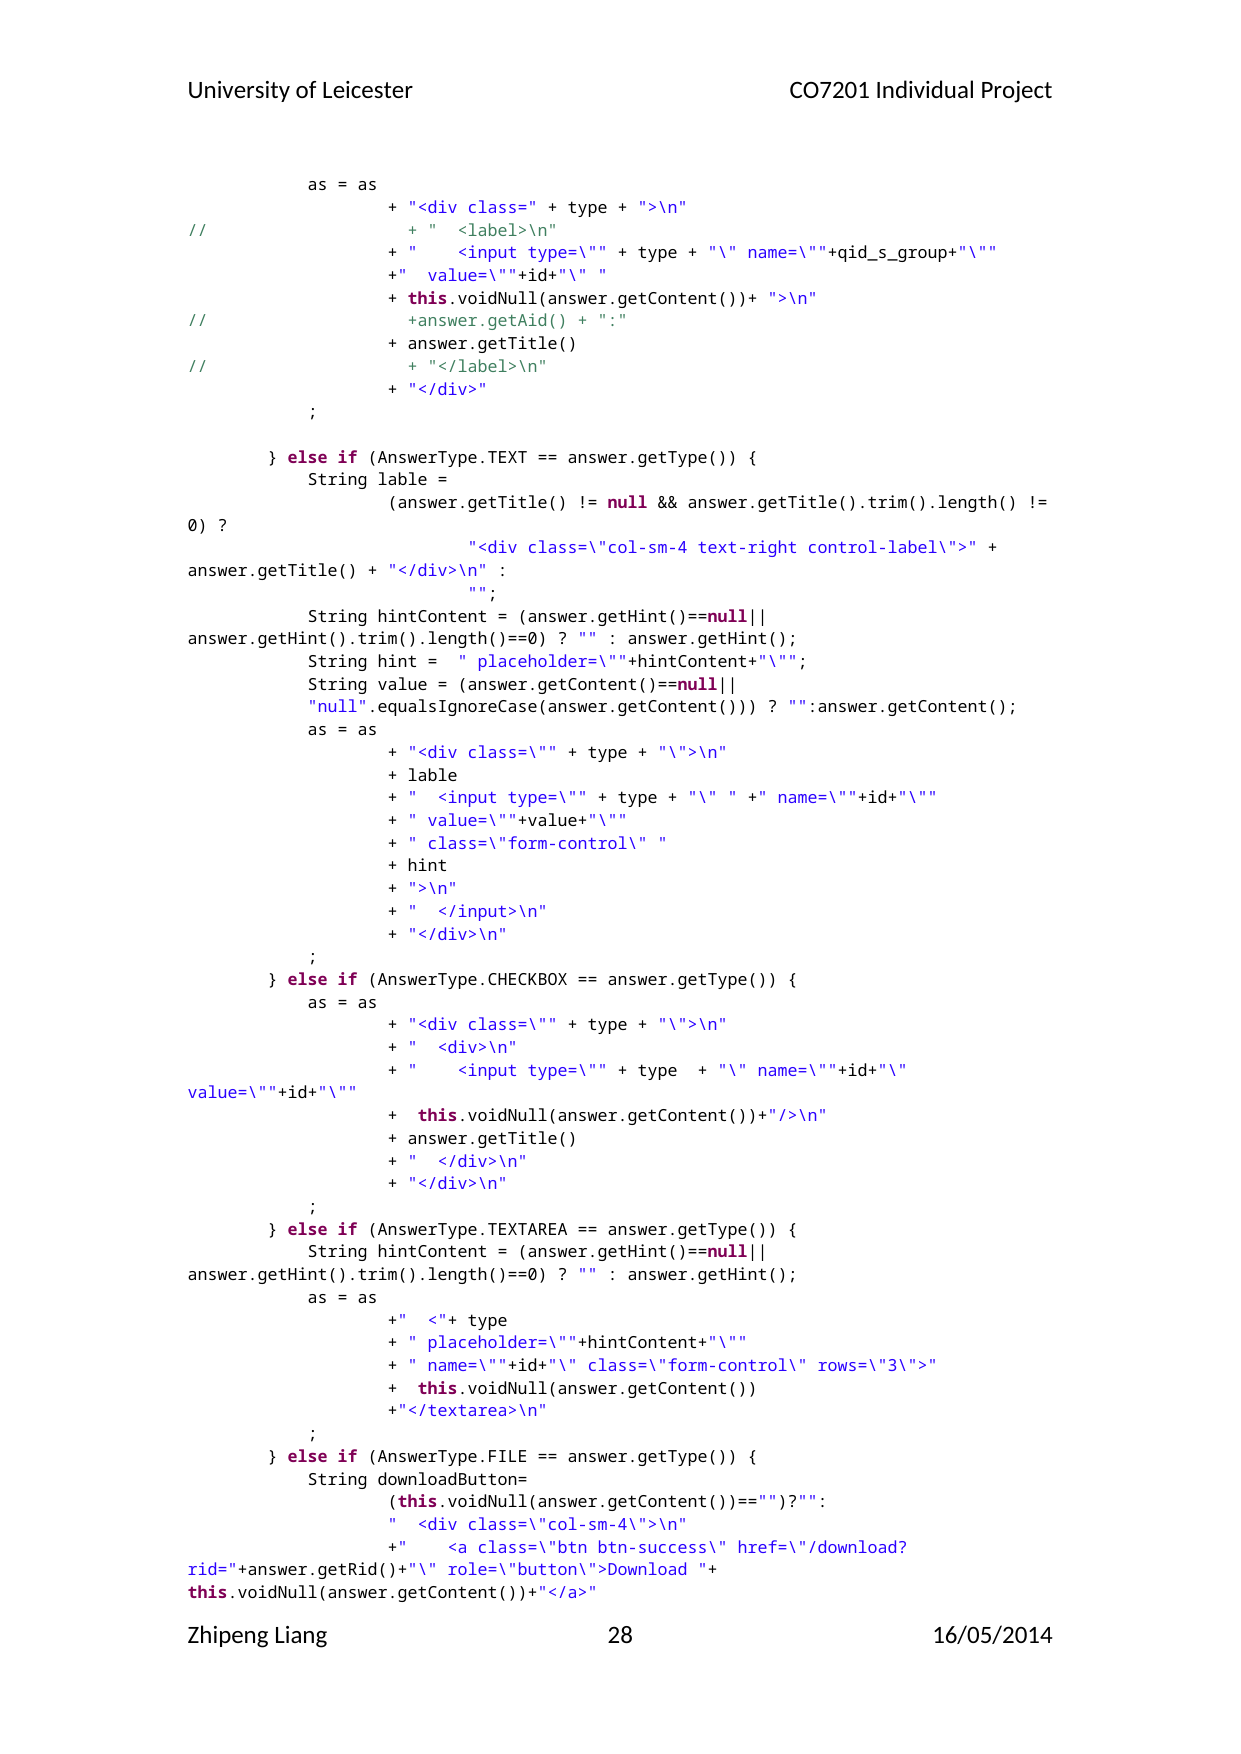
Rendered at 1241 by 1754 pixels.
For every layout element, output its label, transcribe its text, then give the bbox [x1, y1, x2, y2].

text (answer.getTitle() != null && answer.getTitle().trim().length() != 0) ? [187, 491, 1053, 536]
text + " class=\"form-control\" " [187, 831, 1053, 854]
text "<div class=\"col-sm-4 text-right control-label\">" + answer.getTitle() + "</div>\n" : [187, 536, 1053, 581]
text ; [187, 400, 1053, 422]
text } else if (AnswerType.FILE == answer.getType()) { [187, 1444, 1053, 1467]
text String downloadButton= [187, 1467, 1053, 1490]
text + " <input type=\"" + type + "\" name=\""+qid_s_group+"\"" [187, 241, 1053, 263]
text + " <input type=\"" + type + "\" " +" name=\""+id+"\"" [187, 786, 1053, 808]
text ; [187, 1422, 1053, 1444]
text String hintContent = (answer.getHint()==null||answer.getHint().trim().length()==0) ? "" : answer.getHint(); [187, 604, 1053, 649]
text String hint = " placeholder=\""+hintContent+"\""; [187, 649, 1053, 672]
text + this.voidNull(answer.getContent()) [187, 1376, 1053, 1399]
text + hint [187, 854, 1053, 877]
text (this.voidNull(answer.getContent())=="")?"": [187, 1490, 1053, 1512]
text + this.voidNull(answer.getContent())+"/>\n" [187, 1104, 1053, 1126]
text +"</textarea>\n" [187, 1399, 1053, 1422]
text + "</div>\n" [187, 1172, 1053, 1194]
text + "</div>\n" [187, 922, 1053, 945]
text +" <"+ type [187, 1308, 1053, 1331]
text + " <input type=\"" + type + "\" name=\""+id+"\" value=\""+id+"\"" [187, 1058, 1053, 1104]
text +" value=\""+id+"\" " [187, 263, 1053, 286]
text + lable [187, 763, 1053, 786]
text String hintContent = (answer.getHint()==null||answer.getHint().trim().length()==0) ? "" : answer.getHint(); [187, 1240, 1053, 1285]
text + " </input>\n" [187, 899, 1053, 922]
text + "<div class=" + type + ">\n" [187, 195, 1053, 218]
text + answer.getTitle() [187, 332, 1053, 354]
text + this.voidNull(answer.getContent())+ ">\n" [187, 286, 1053, 309]
text as = as [187, 718, 1053, 740]
text + "</div>" [187, 377, 1053, 400]
text + ">\n" [187, 877, 1053, 899]
text + " placeholder=\""+hintContent+"\"" [187, 1331, 1053, 1353]
text } else if (AnswerType.TEXT == answer.getType()) { [187, 445, 1053, 468]
text + " </div>\n" [187, 1149, 1053, 1172]
text + "<div class=\"" + type + "\">\n" [187, 1013, 1053, 1036]
text } else if (AnswerType.CHECKBOX == answer.getType()) { [187, 967, 1053, 990]
text " <div class=\"col-sm-4\">\n" [187, 1512, 1053, 1535]
text // + " <label>\n" [187, 218, 1053, 241]
text +" <a class=\"btn btn-success\" href=\"/download?rid="+answer.getRid()+"\" role=\"button\">Download "+ this.voidNull(answer.getContent())+"</a>" [187, 1535, 1053, 1603]
text + "<div class=\"" + type + "\">\n" [187, 740, 1053, 763]
text as = as [187, 173, 1053, 195]
text as = as [187, 1285, 1053, 1308]
text ""; [187, 581, 1053, 604]
text String value = (answer.getContent()==null|| [187, 672, 1053, 695]
text "null".equalsIgnoreCase(answer.getContent())) ? "":answer.getContent(); [187, 695, 1053, 718]
text ; [187, 1194, 1053, 1217]
text + " name=\""+id+"\" class=\"form-control\" rows=\"3\">" [187, 1353, 1053, 1376]
text // + "</label>\n" [187, 354, 1053, 377]
text + " <div>\n" [187, 1036, 1053, 1058]
text // +answer.getAid() + ":" [187, 309, 1053, 332]
text } else if (AnswerType.TEXTAREA == answer.getType()) { [187, 1217, 1053, 1240]
text as = as [187, 990, 1053, 1013]
text + answer.getTitle() [187, 1126, 1053, 1149]
text + " value=\""+value+"\"" [187, 808, 1053, 831]
text String lable = [187, 468, 1053, 491]
text ; [187, 945, 1053, 967]
